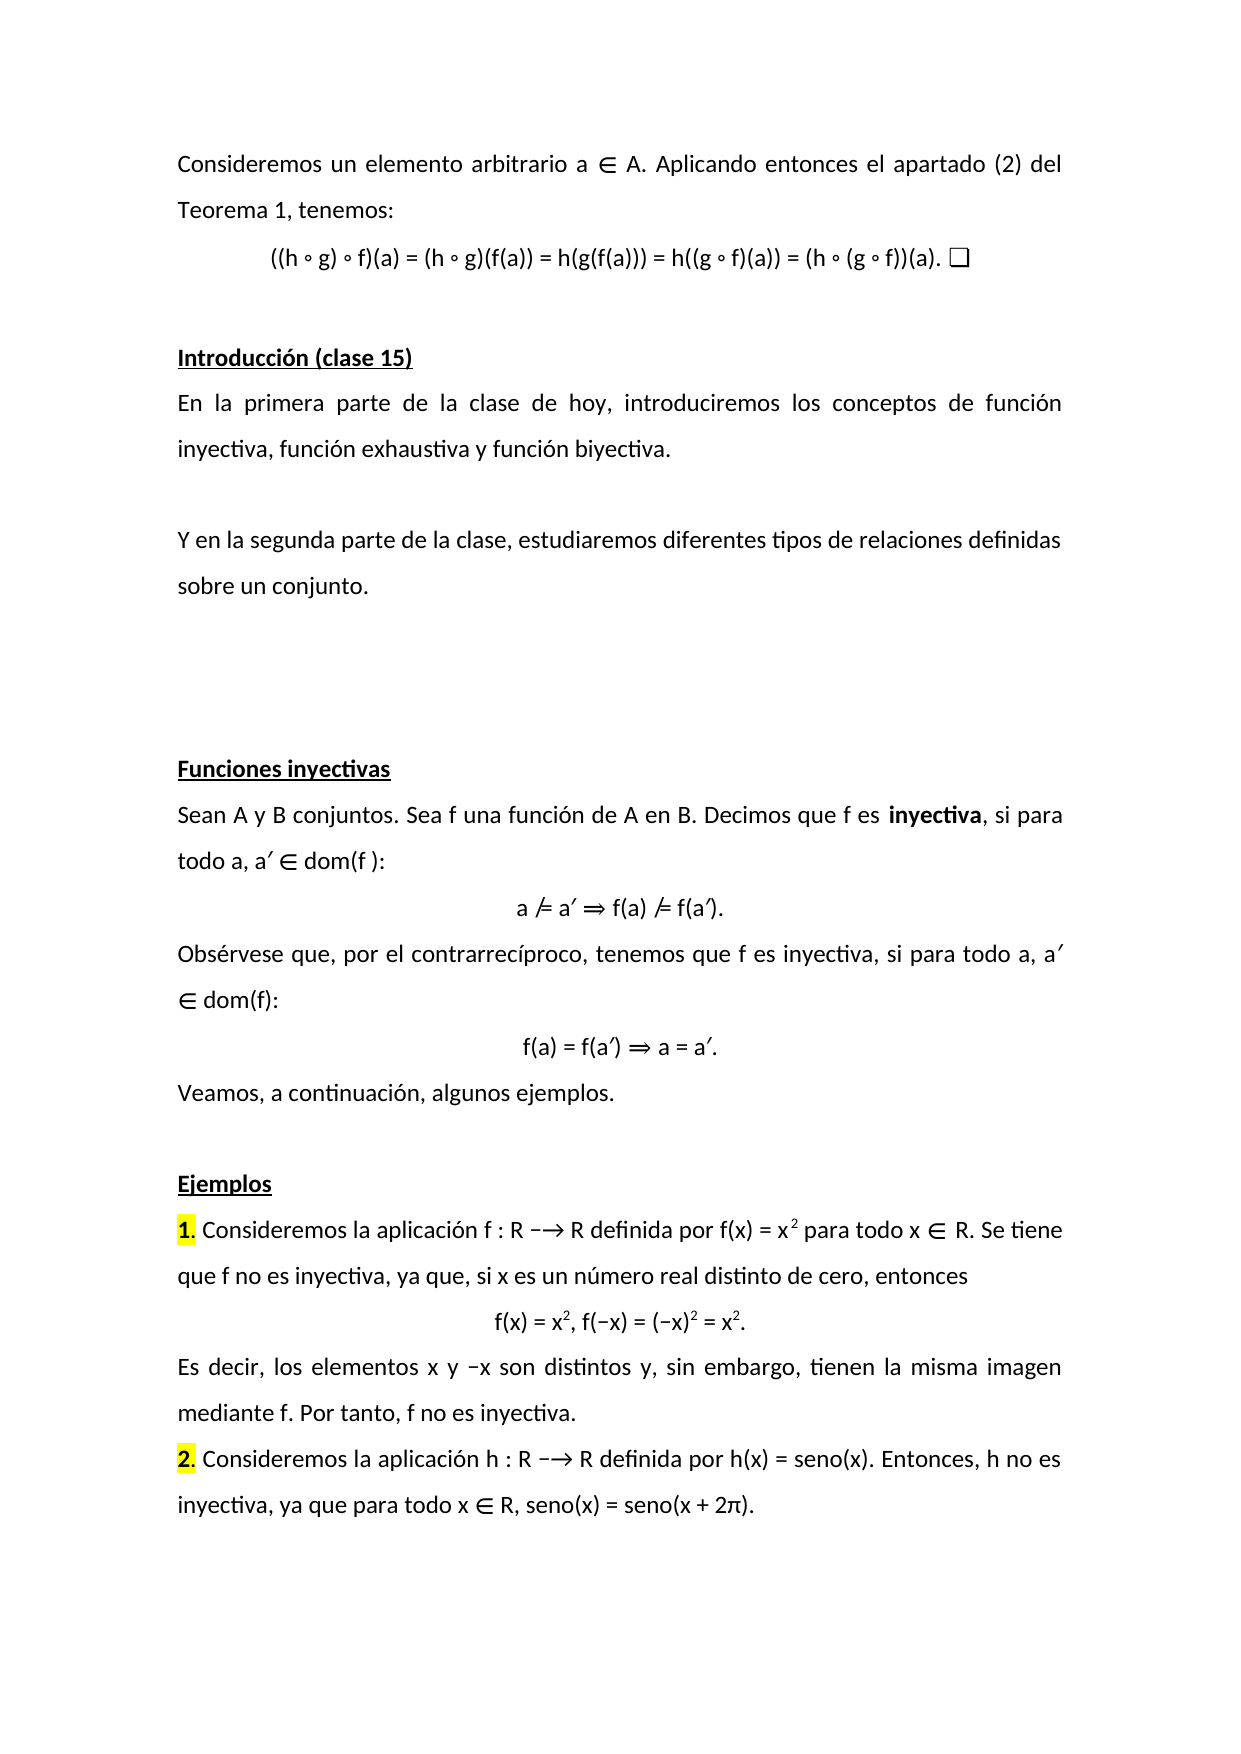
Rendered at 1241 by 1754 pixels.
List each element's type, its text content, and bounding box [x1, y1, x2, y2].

text Introducción (clase 15) [177, 342, 1063, 372]
text Sean A y B conjuntos. Sea f una función de A en B. Decimos que f es inyectiva, si para todo a, a′ ∈ dom(f ): [177, 799, 1063, 876]
text En la primera parte de la clase de hoy, introduciremos los conceptos de función inyectiva, función exhaustiva y función biyectiva. [177, 387, 1063, 464]
text f(x) = x2, f(−x) = (−x)2 = x2. [177, 1306, 1063, 1336]
text Y en la segunda parte de la clase, estudiaremos diferentes tipos de relaciones definidas sobre un conjunto. [177, 524, 1063, 601]
text Funciones inyectivas [177, 753, 1063, 784]
text Veamos, a continuación, algunos ejemplos. [177, 1077, 1063, 1107]
text a ̸= a′ ⇒ f(a) ̸= f(a′). [177, 891, 1063, 922]
text ((h ◦ g) ◦ f)(a) = (h ◦ g)(f(a)) = h(g(f(a))) = h((g ◦ f)(a)) = (h ◦ (g ◦ f))(a). ❏ [177, 239, 1063, 274]
text Ejemplos [177, 1168, 1063, 1199]
text Obsérvese que, por el contrarrecíproco, tenemos que f es inyectiva, si para todo a, a′ ∈ dom(f): [177, 938, 1063, 1014]
text Consideremos un elemento arbitrario a ∈ A. Aplicando entonces el apartado (2) del Teorema 1, tenemos: [177, 148, 1063, 224]
text Es decir, los elementos x y −x son distintos y, sin embargo, tienen la misma imagen mediante f. Por tanto, f no es inyectiva. [177, 1352, 1063, 1428]
text 2. Consideremos la aplicación h : R −→ R definida por h(x) = seno(x). Entonces, h no es inyectiva, ya que para todo x ∈ R, seno(x) = seno(x + 2π). [177, 1443, 1063, 1520]
text 1. Consideremos la aplicación f : R −→ R definida por f(x) = x2 para todo x ∈ R. Se tiene que f no es inyectiva, ya que, si x es un número real distinto de cero, entonces [177, 1214, 1063, 1291]
text f(a) = f(a′) ⇒ a = a′. [177, 1030, 1063, 1061]
